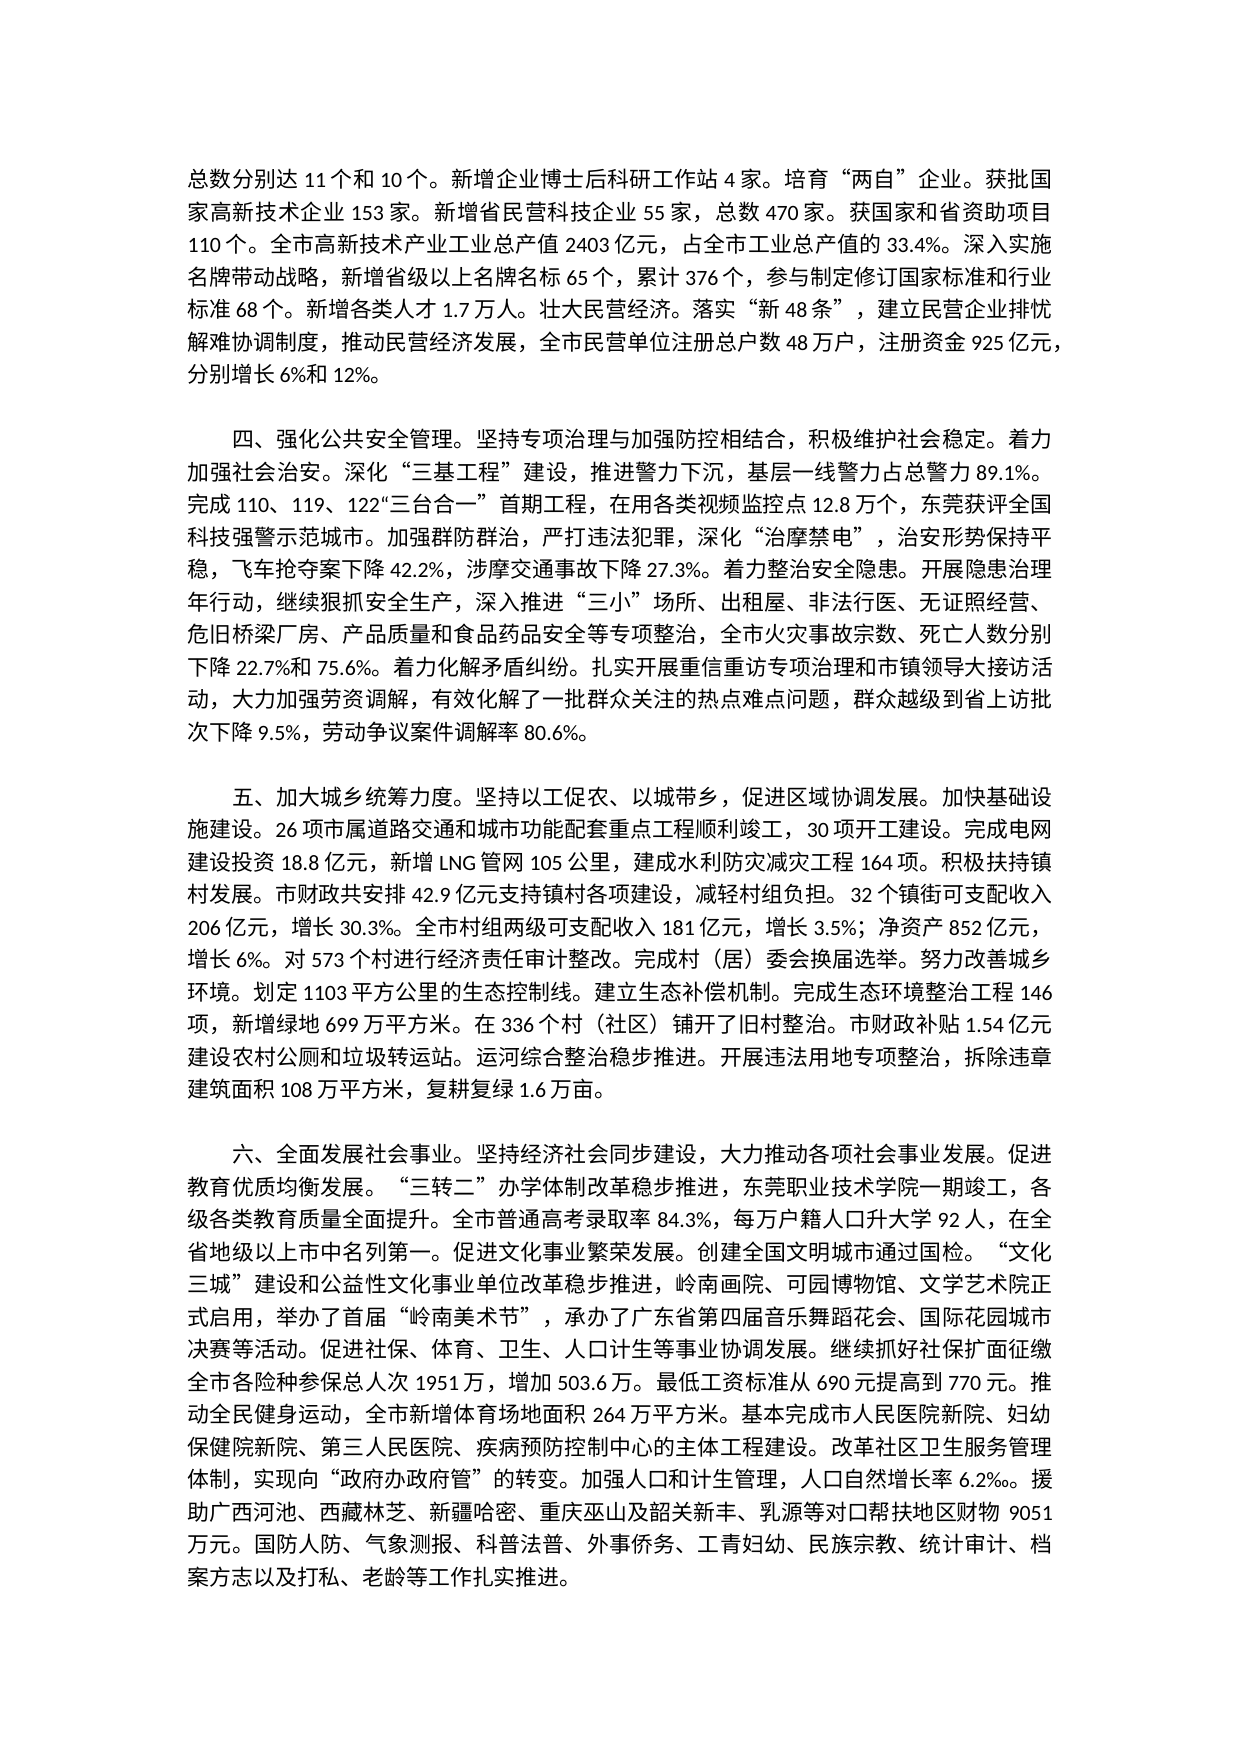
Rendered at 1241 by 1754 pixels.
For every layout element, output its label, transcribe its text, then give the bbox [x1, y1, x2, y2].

text 五、加大城乡统筹力度。坚持以工促农、以城带乡，促进区域协调发展。加快基础设施建设。26项市属道路交通和城市功能配套重点工程顺利竣工，30项开工建设。完成电网建设投资18.8亿元，新增LNG管网105公里，建成水利防灾减灾工程164项。积极扶持镇村发展。市财政共安排42.9亿元支持镇村各项建设，减轻村组负担。32个镇街可支配收入206亿元，增长30.3%。全市村组两级可支配收入181亿元，增长3.5%；净资产852亿元，增长6%。对573个村进行经济责任审计整改。完成村（居）委会换届选举。努力改善城乡环境。划定1103平方公里的生态控制线。建立生态补偿机制。完成生态环境整治工程146项，新增绿地699万平方米。在336个村（社区）铺开了旧村整治。市财政补贴1.54亿元建设农村公厕和垃圾转运站。运河综合整治稳步推进。开展违法用地专项整治，拆除违章建筑面积108万平方米，复耕复绿1.6万亩。 [187, 779, 1053, 1104]
text 四、强化公共安全管理。坚持专项治理与加强防控相结合，积极维护社会稳定。着力加强社会治安。深化“三基工程”建设，推进警力下沉，基层一线警力占总警力89.1%。完成110、119、122“三台合一”首期工程，在用各类视频监控点12.8万个，东莞获评全国科技强警示范城市。加强群防群治，严打违法犯罪，深化“治摩禁电”，治安形势保持平稳，飞车抢夺案下降42.2%，涉摩交通事故下降27.3%。着力整治安全隐患。开展隐患治理年行动，继续狠抓安全生产，深入推进“三小”场所、出租屋、非法行医、无证照经营、危旧桥梁厂房、产品质量和食品药品安全等专项整治，全市火灾事故宗数、死亡人数分别下降22.7%和75.6%。着力化解矛盾纠纷。扎实开展重信重访专项治理和市镇领导大接访活动，大力加强劳资调解，有效化解了一批群众关注的热点难点问题，群众越级到省上访批次下降9.5%，劳动争议案件调解率80.6%。 [187, 422, 1053, 747]
text 六、全面发展社会事业。坚持经济社会同步建设，大力推动各项社会事业发展。促进教育优质均衡发展。“三转二”办学体制改革稳步推进，东莞职业技术学院一期竣工，各级各类教育质量全面提升。全市普通高考录取率84.3%，每万户籍人口升大学92人，在全省地级以上市中名列第一。促进文化事业繁荣发展。创建全国文明城市通过国检。“文化三城”建设和公益性文化事业单位改革稳步推进，岭南画院、可园博物馆、文学艺术院正式启用，举办了首届“岭南美术节”，承办了广东省第四届音乐舞蹈花会、国际花园城市决赛等活动。促进社保、体育、卫生、人口计生等事业协调发展。继续抓好社保扩面征缴，全市各险种参保总人次1951万，增加503.6万。最低工资标准从690元提高到770元。推动全民健身运动，全市新增体育场地面积264万平方米。基本完成市人民医院新院、妇幼保健院新院、第三人民医院、疾病预防控制中心的主体工程建设。改革社区卫生服务管理体制，实现向“政府办政府管”的转变。加强人口和计生管理，人口自然增长率6.2‰。援助广西河池、西藏林芝、新疆哈密、重庆巫山及韶关新丰、乳源等对口帮扶地区财物9051万元。国防人防、气象测报、科普法普、外事侨务、工青妇幼、民族宗教、统计审计、档案方志以及打私、老龄等工作扎实推进。 [187, 1137, 1053, 1592]
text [187, 162, 1053, 389]
